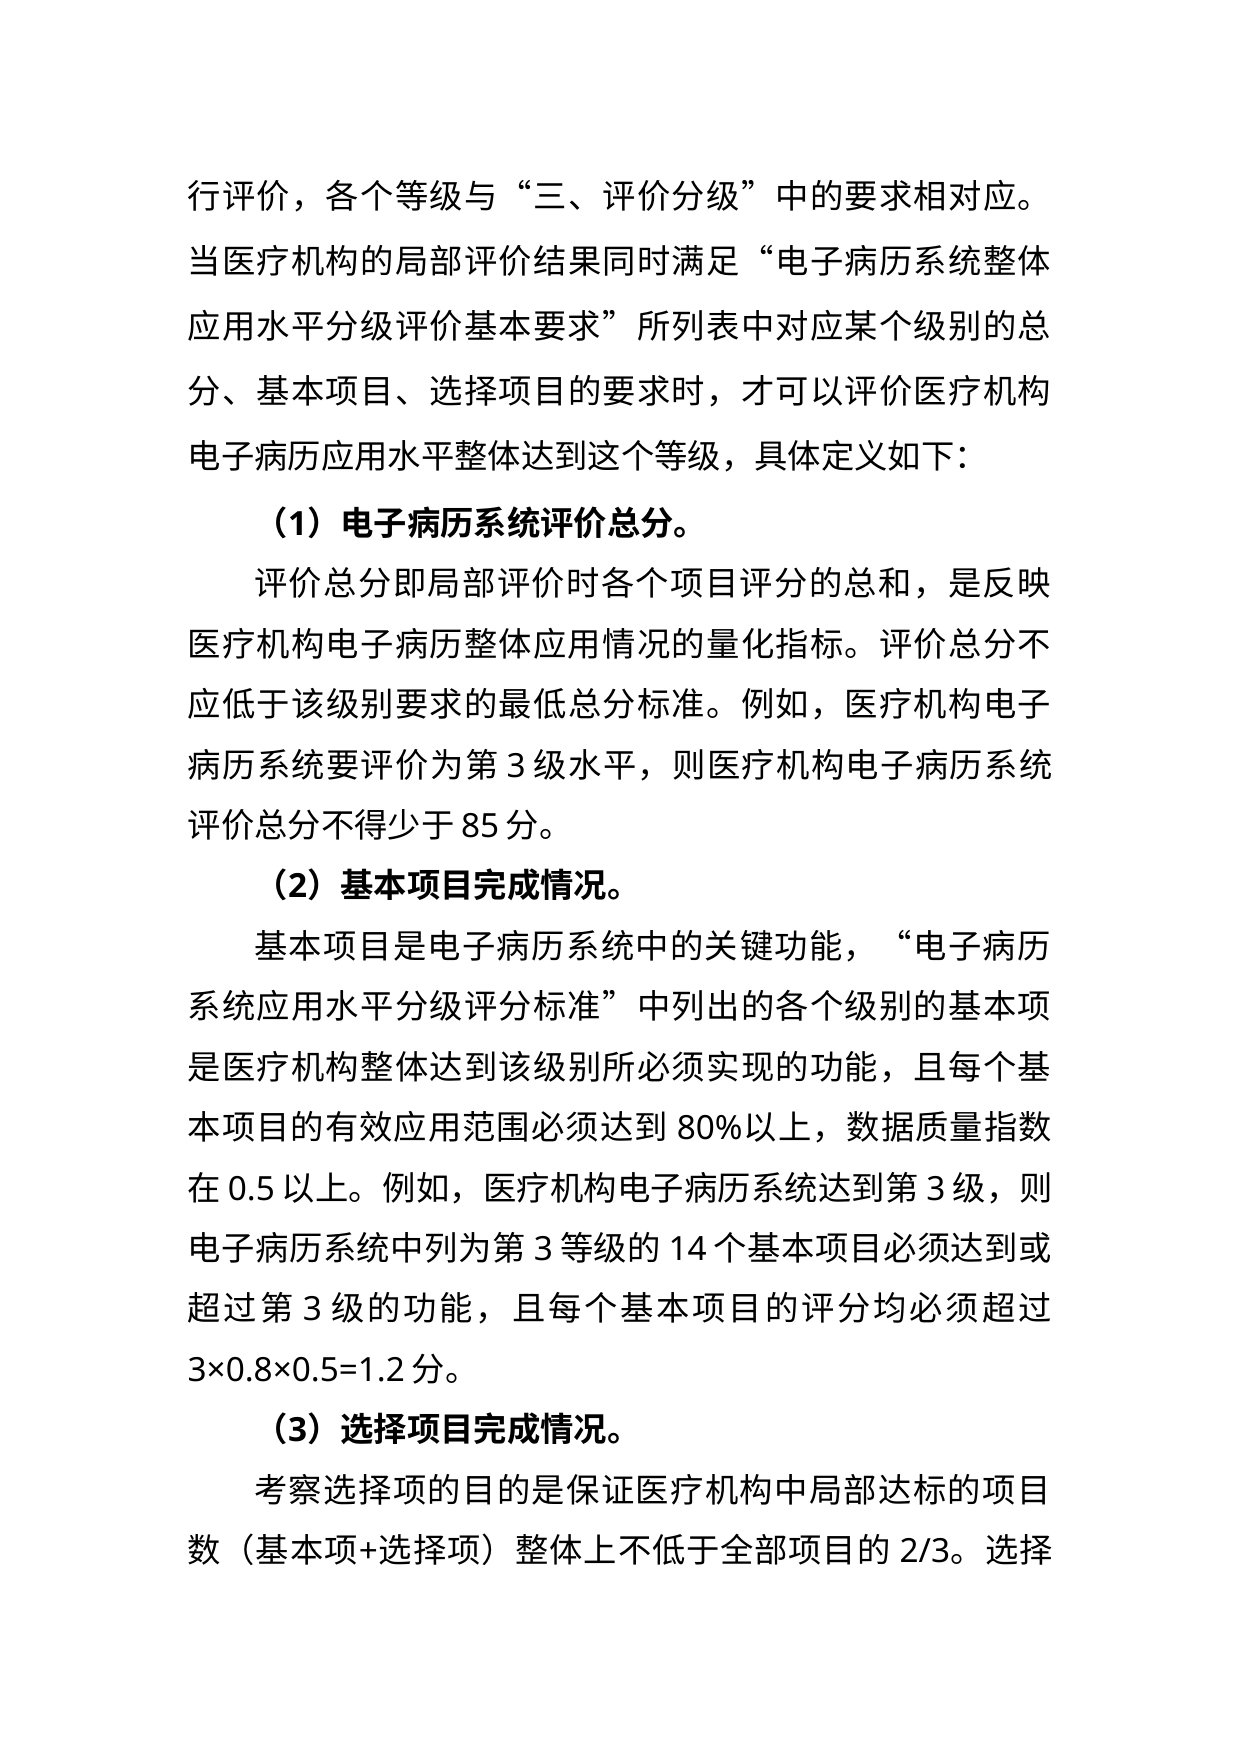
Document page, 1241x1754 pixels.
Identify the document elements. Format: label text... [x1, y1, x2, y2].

text （1）电子病历系统评价总分。 [187, 487, 1053, 547]
text （2）基本项目完成情况。 [187, 849, 1053, 910]
text （3）选择项目完成情况。 [187, 1393, 1053, 1454]
text 评价总分即局部评价时各个项目评分的总和，是反映医疗机构电子病历整体应用情况的量化指标。评价总分不应低于该级别要求的最低总分标准。例如，医疗机构电子病历系统要评价为第3级水平，则医疗机构电子病历系统评价总分不得少于85分。 [187, 547, 1053, 849]
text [187, 162, 1053, 487]
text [187, 1454, 1053, 1574]
text 基本项目是电子病历系统中的关键功能，“电子病历系统应用水平分级评分标准”中列出的各个级别的基本项是医疗机构整体达到该级别所必须实现的功能，且每个基本项目的有效应用范围必须达到80%以上，数据质量指数在0.5以上。例如，医疗机构电子病历系统达到第3级，则电子病历系统中列为第3等级的14个基本项目必须达到或超过第3级的功能，且每个基本项目的评分均必须超过3×0.8×0.5=1.2分。 [187, 910, 1053, 1393]
